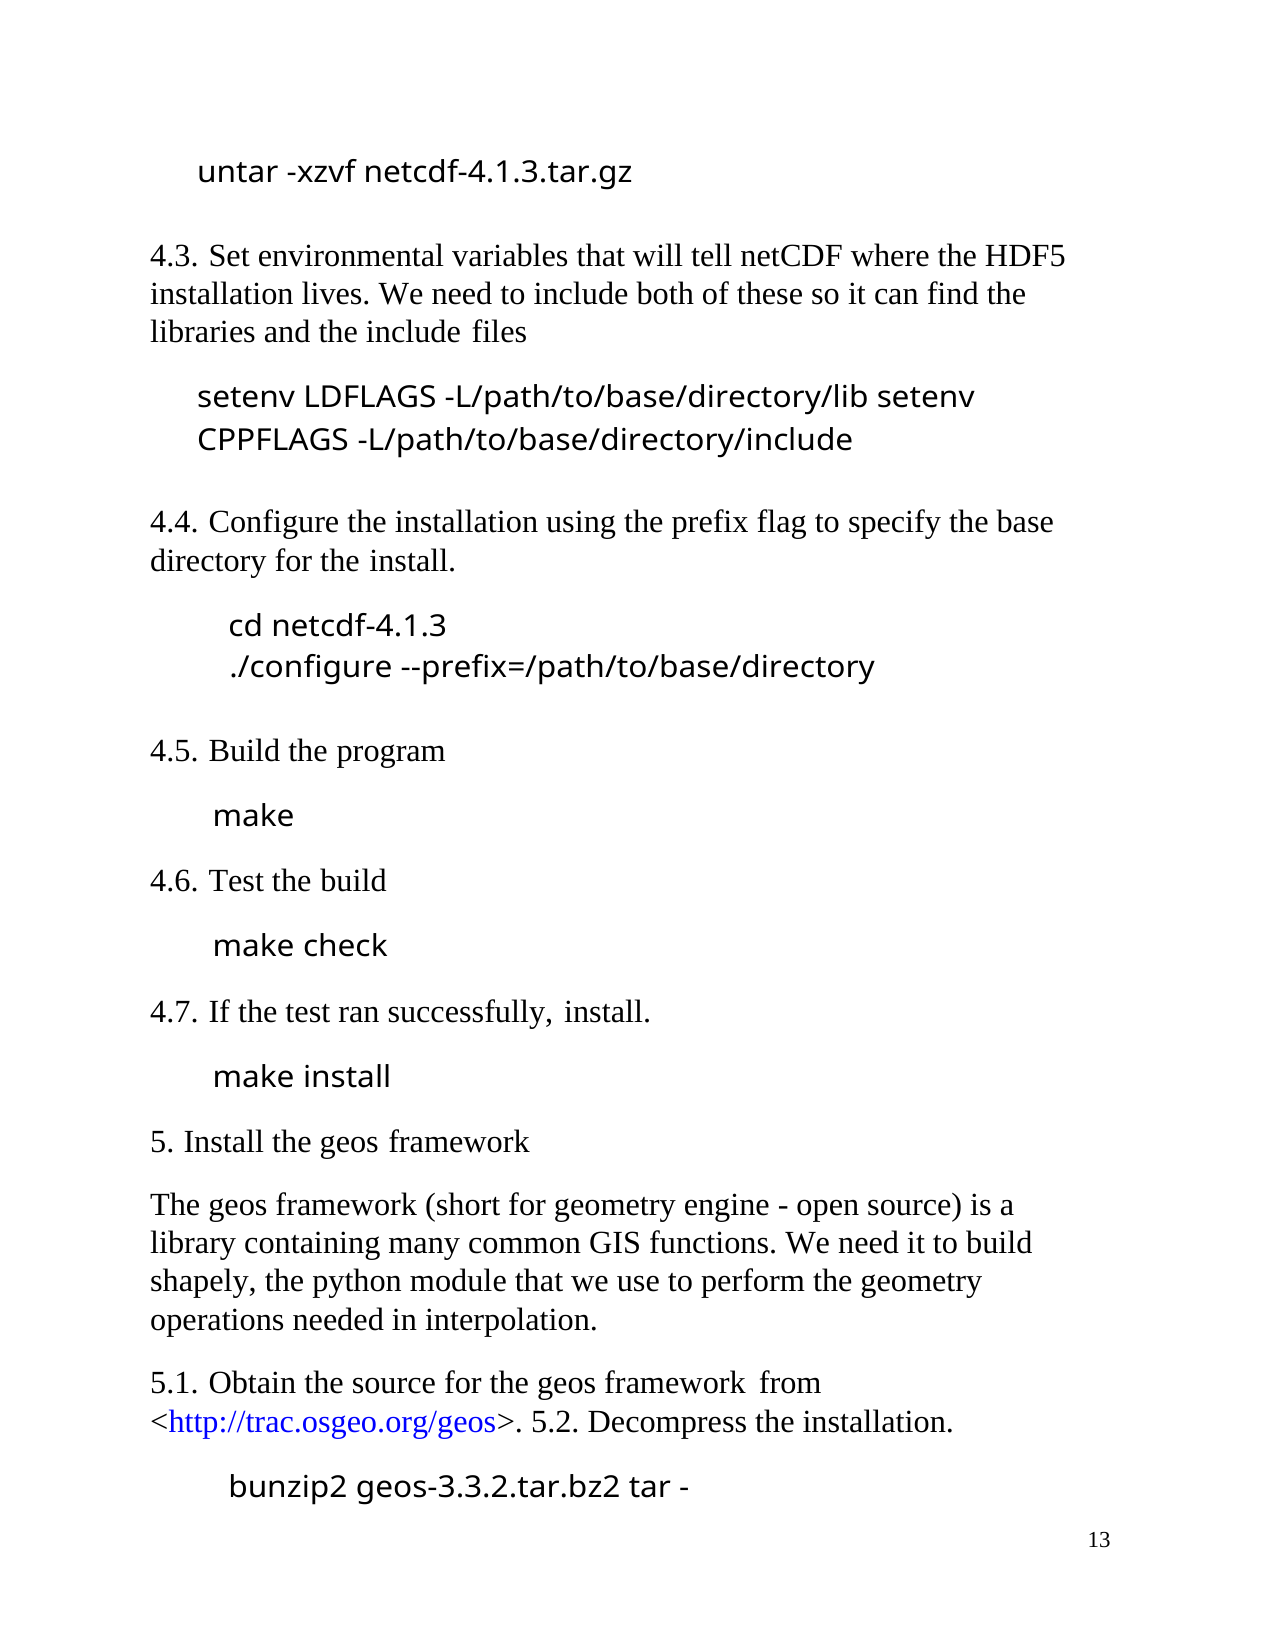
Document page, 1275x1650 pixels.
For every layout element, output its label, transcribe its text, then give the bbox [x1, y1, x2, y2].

list Test the build [150, 861, 1187, 898]
list Configure the installation using the prefix flag to specify the base directory for the install. [150, 503, 1082, 578]
list Set environmental variables that will tell netCDF where the HDF5 installation lives. We need to include both of these so it can find the libraries and the include files [150, 236, 1094, 349]
text The geos framework (short for geometry engine - open source) is a library containing many common GIS functions. We need it to build shapely, the python module that we use to perform the geometry operations needed in interpolation. [150, 1185, 1094, 1337]
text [228, 1465, 719, 1506]
text cd netcdf-4.1.3 [228, 604, 1187, 645]
text untar -xzvf netcdf-4.1.3.tar.gz [197, 151, 1187, 192]
text make [212, 794, 1187, 835]
text setenv LDFLAGS -L/path/to/base/directory/lib setenv CPPFLAGS -L/path/to/base/directory/include [197, 375, 1120, 459]
text make install [212, 1055, 1187, 1096]
text ./configure --prefix=/path/to/base/directory [229, 646, 1187, 687]
text <http://trac.osgeo.org/geos>. 5.2. Decompress the installation. [150, 1402, 1187, 1439]
list If the test ran successfully, install. [150, 992, 1187, 1029]
list Build the program [150, 731, 1187, 768]
list Obtain the source for the geos framework from [150, 1363, 1187, 1401]
list Install the geos framework [150, 1122, 1187, 1159]
text make check [212, 924, 1187, 966]
